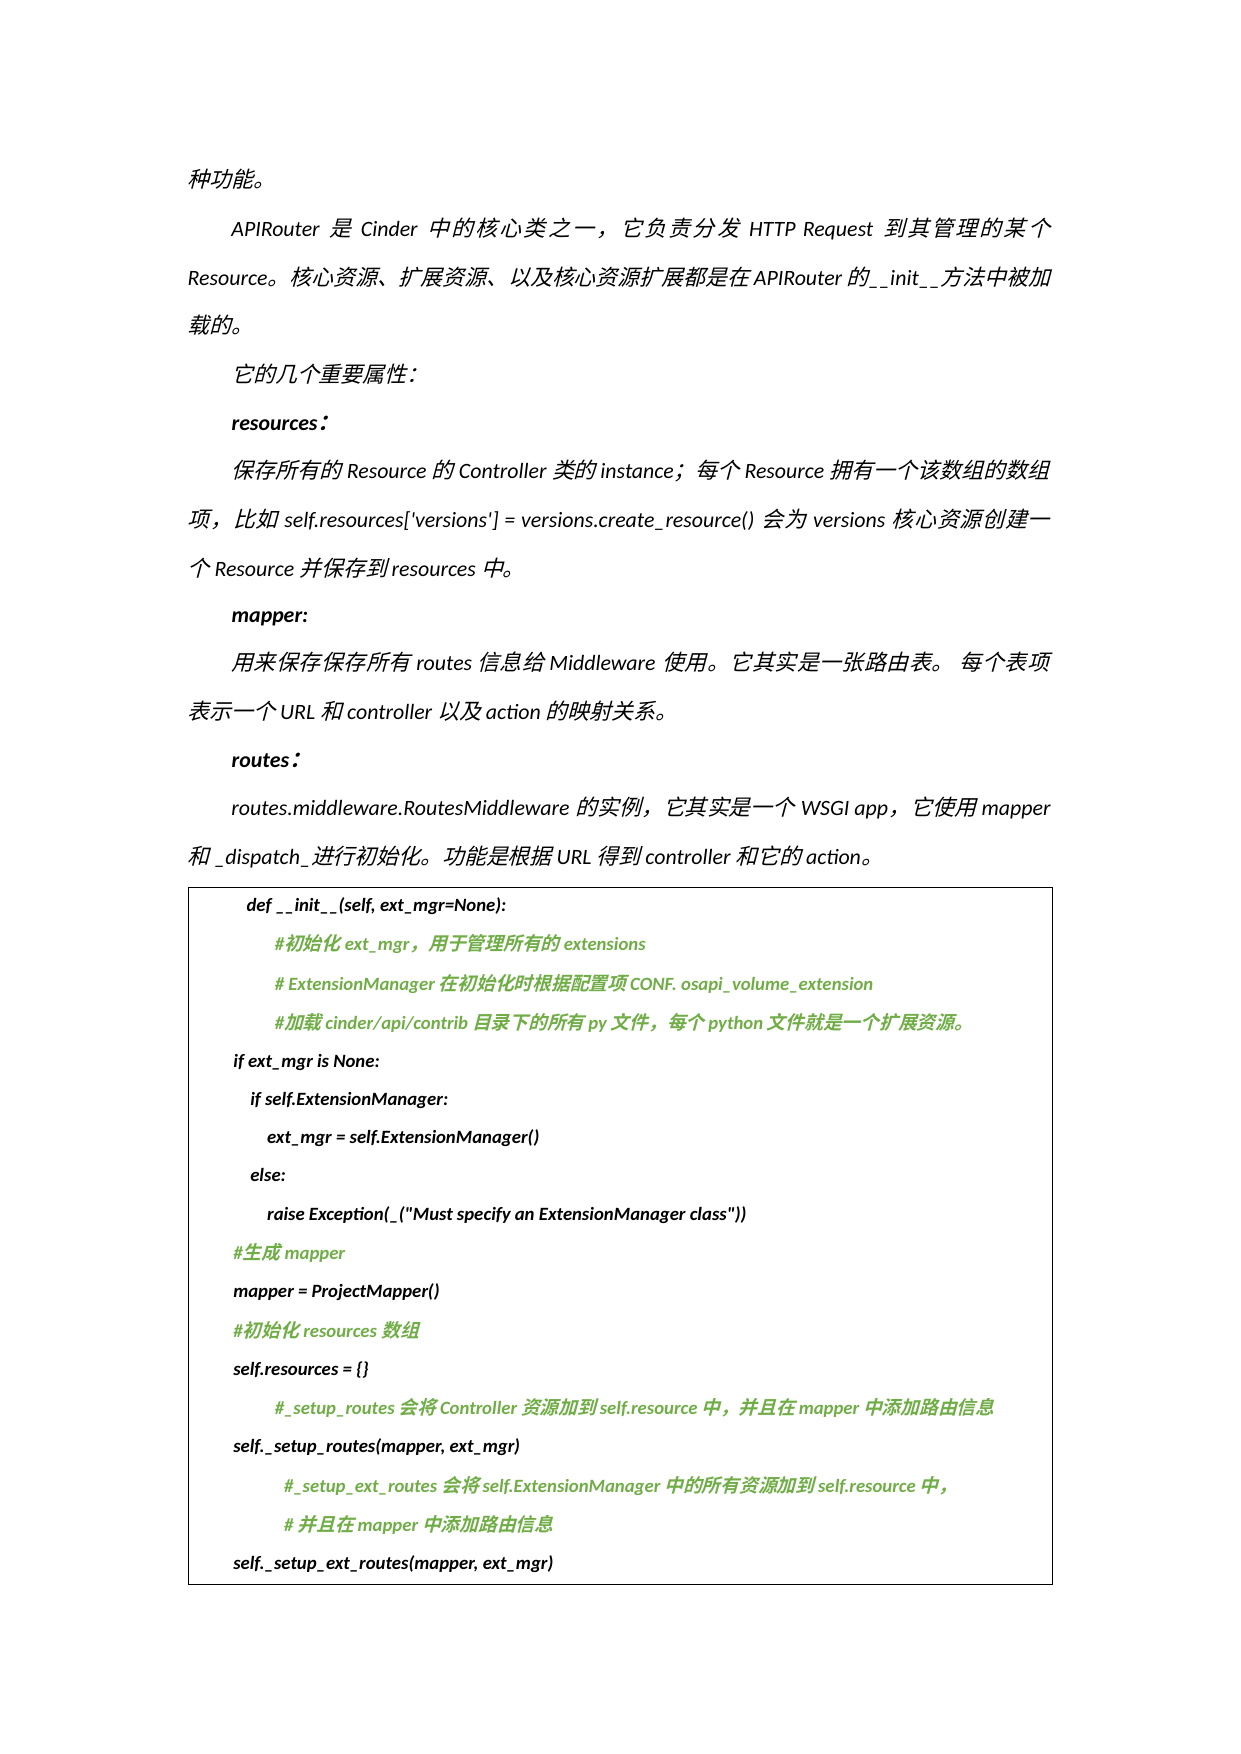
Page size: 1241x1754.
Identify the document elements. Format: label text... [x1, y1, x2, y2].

text resources： [187, 404, 1053, 437]
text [187, 162, 1053, 194]
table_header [189, 888, 1052, 1584]
text routes.middleware.RoutesMiddleware 的实例，它其实是一个 WSGI app，它使用 mapper 和 _dispatch_进行初始化。功能是根据 URL 得到 controller 和它的 action。 [187, 790, 1053, 871]
text 它的几个重要属性： [187, 356, 1053, 389]
text 用来保存保存所有routes信息给Middleware 使用。它其实是一张路由表。 每个表项表示一个 URL 和 controller 以及 action 的映射关系。 [187, 644, 1053, 726]
text APIRouter 是 Cinder 中的核心类之一，它负责分发 HTTP Request 到其管理的某个 Resource。核心资源、扩展资源、以及核心资源扩展都是在APIRouter的__init__方法中被加载的。 [187, 210, 1053, 340]
text routes： [187, 742, 1053, 774]
text 保存所有的 Resource 的 Controller 类的instance；每个Resource 拥有一个该数组的数组项，比如 self.resources['versions'] = versions.create_resource() 会为 versions 核心资源创建一个 Resource 并保存到 resources 中。 [187, 453, 1053, 583]
text mapper: [187, 599, 1053, 631]
